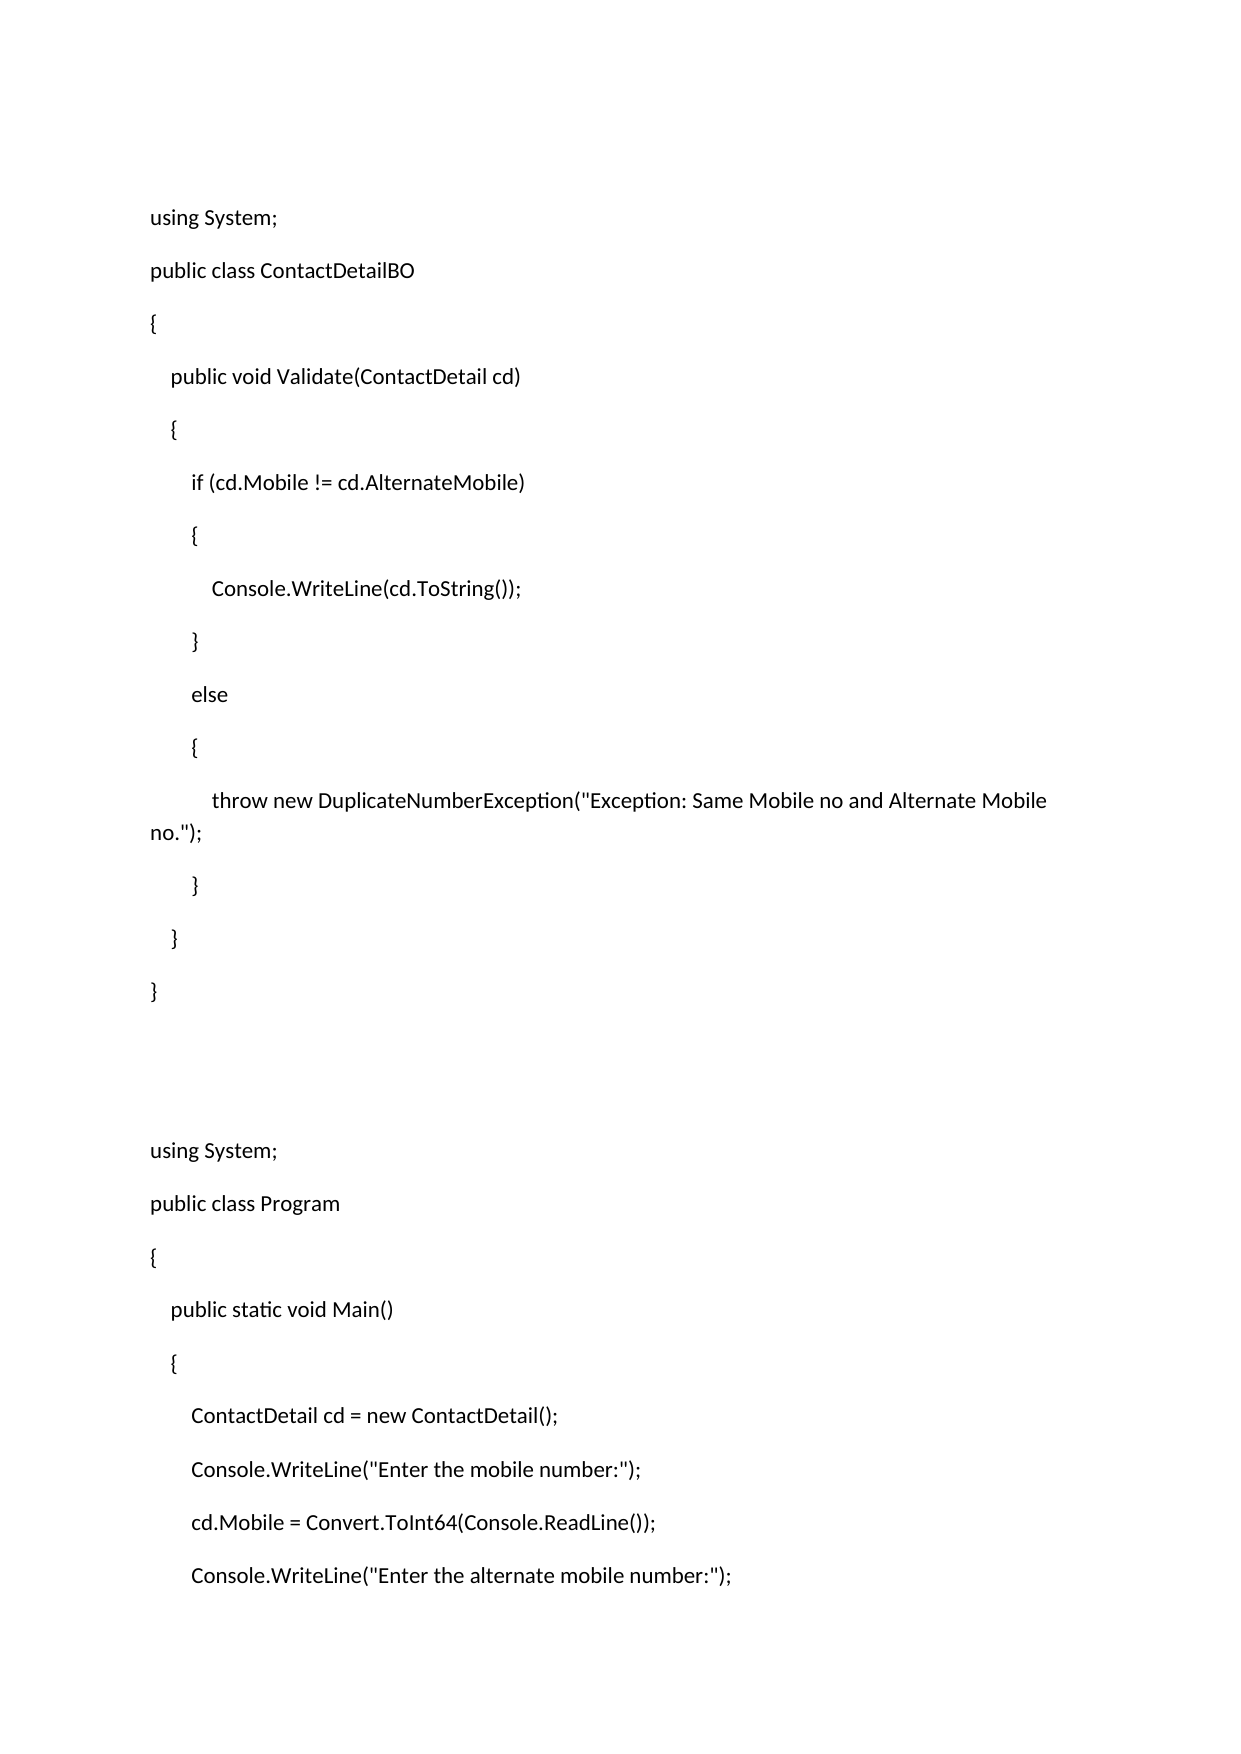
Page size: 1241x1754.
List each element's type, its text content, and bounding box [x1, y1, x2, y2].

text Console.WriteLine(cd.ToString()); [150, 574, 1090, 602]
text Console.WriteLine("Enter the mobile number:"); [150, 1455, 1090, 1483]
text { [150, 733, 1090, 761]
text public static void Main() [150, 1296, 1090, 1324]
text { [150, 1243, 1090, 1271]
text throw new DuplicateNumberException("Exception: Same Mobile no and Alternate Mobile no."); [150, 786, 1090, 846]
text public class ContactDetailBO [150, 256, 1090, 284]
text public void Validate(ContactDetail cd) [150, 362, 1090, 390]
text using System; [150, 203, 1090, 231]
text { [150, 1349, 1090, 1377]
text } [150, 977, 1090, 1006]
text } [150, 924, 1090, 952]
text { [150, 309, 1090, 337]
text { [150, 521, 1090, 549]
text ContactDetail cd = new ContactDetail(); [150, 1402, 1090, 1430]
text using System; [150, 1137, 1090, 1164]
text } [150, 627, 1090, 655]
text } [150, 871, 1090, 899]
text Console.WriteLine("Enter the alternate mobile number:"); [150, 1561, 1090, 1589]
text public class Program [150, 1189, 1090, 1218]
text else [150, 680, 1090, 708]
text if (cd.Mobile != cd.AlternateMobile) [150, 468, 1090, 496]
text { [150, 415, 1090, 443]
text cd.Mobile = Convert.ToInt64(Console.ReadLine()); [150, 1508, 1090, 1536]
